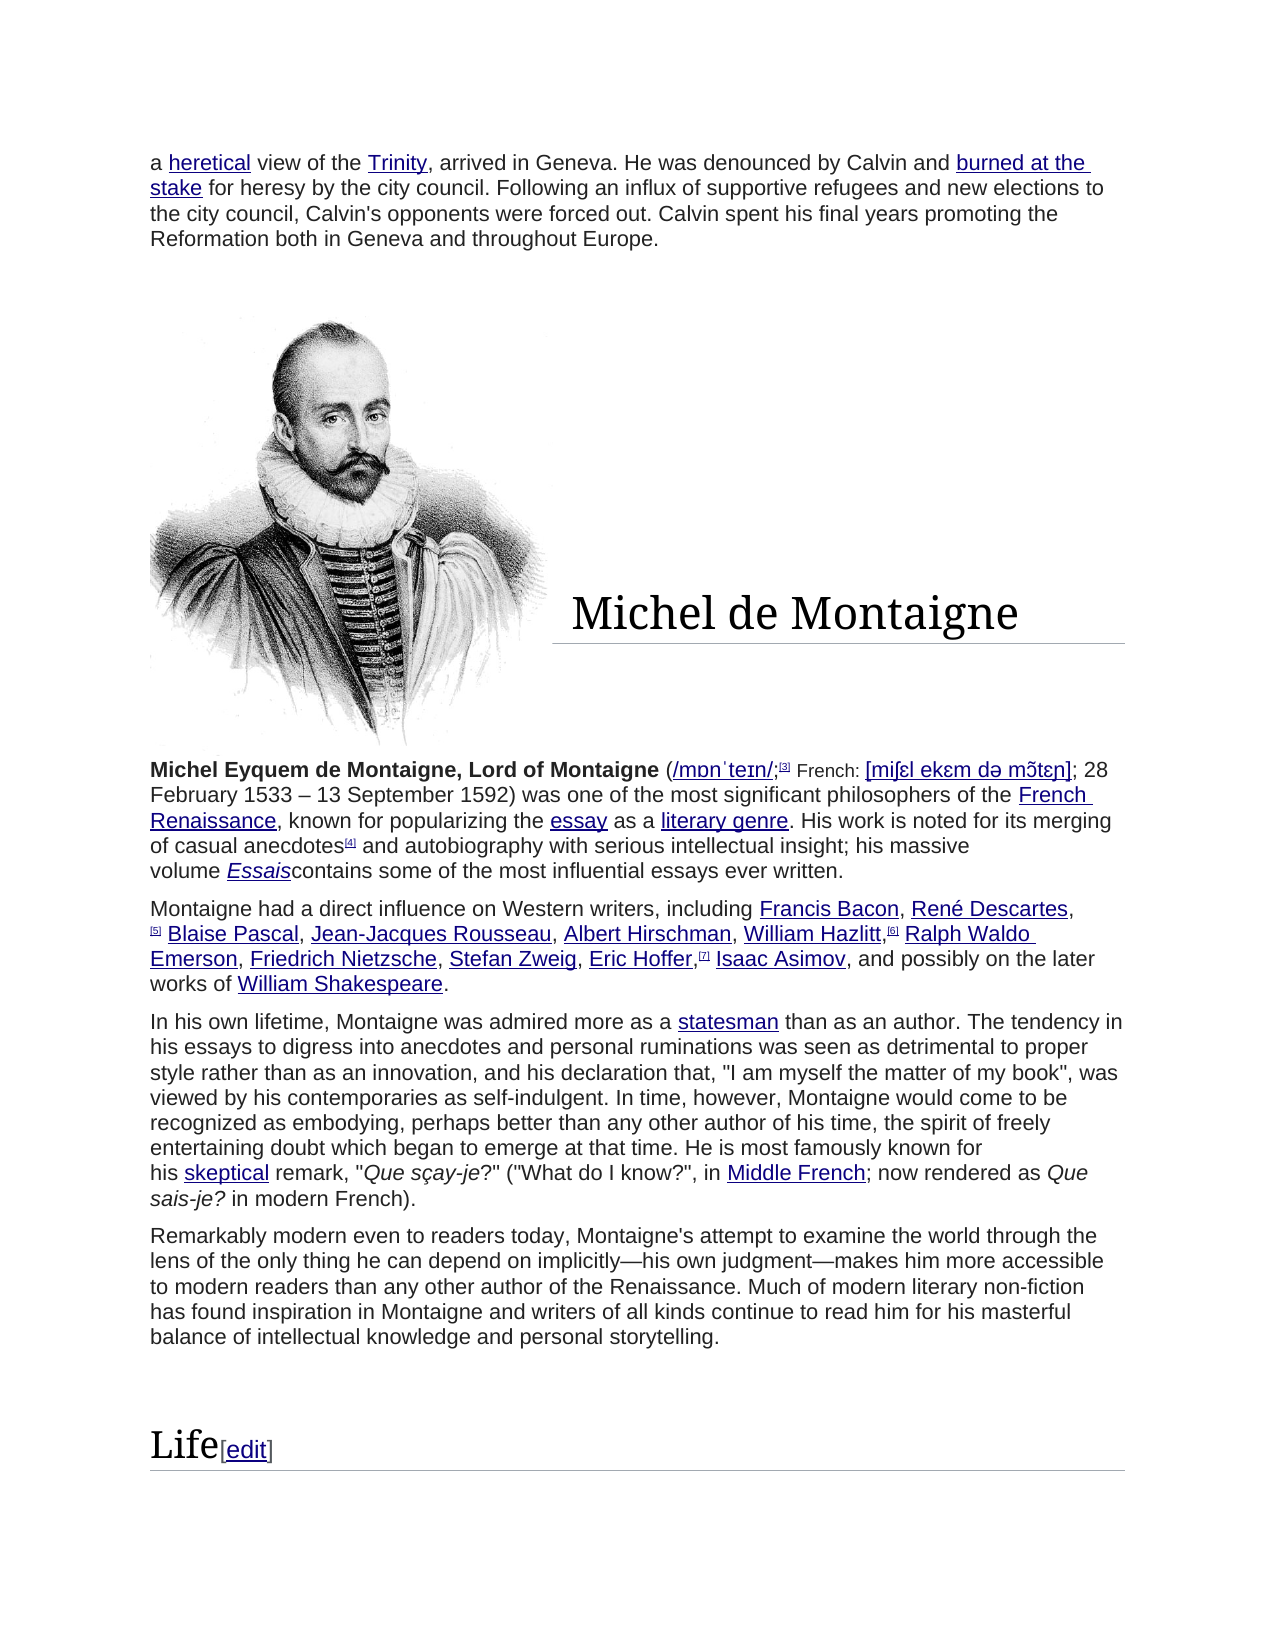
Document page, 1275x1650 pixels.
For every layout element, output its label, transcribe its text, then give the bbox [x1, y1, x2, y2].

picture [150, 316, 553, 756]
text Michel Eyquem de Montaigne, Lord of Montaigne (/mɒnˈteɪn/;[3] French: [miʃɛl ekɛm də mɔ̃tɛɲ]; 28 February 1533 – 13 September 1592) was one of the most significant philosophers of the French Renaissance, known for popularizing the essay as a literary genre. His work is noted for its merging of casual anecdotes[4] and autobiography with serious intellectual insight; his massive volume Essaiscontains some of the most influential essays ever written. [150, 703, 1125, 883]
text Remarkably modern even to readers today, Montaigne's attempt to examine the world through the lens of the only thing he can depend on implicitly—his own judgment—makes him more accessible to modern readers than any other author of the Renaissance. Much of modern literary non-fiction has found inspiration in Montaigne and writers of all kinds continue to read him for his masterful balance of intellectual knowledge and personal storytelling. [150, 1223, 1125, 1349]
text Life[edit] [150, 1419, 1125, 1470]
text In his own lifetime, Montaigne was admired more as a statesman than as an author. The tendency in his essays to digress into anecdotes and personal ruminations was seen as detrimental to proper style rather than as an innovation, and his declaration that, "I am myself the matter of my book", was viewed by his contemporaries as self-indulgent. In time, however, Montaigne would come to be recognized as embodying, perhaps better than any other author of his time, the spirit of freely entertaining doubt which began to emerge at that time. He is most famously known for his skeptical remark, "Que sçay-je?" ("What do I know?", in Middle French; now rendered as Que sais-je? in modern French). [150, 1009, 1125, 1211]
text Montaigne had a direct influence on Western writers, including Francis Bacon, René Descartes,[5] Blaise Pascal, Jean-Jacques Rousseau, Albert Hirschman, William Hazlitt,[6] Ralph Waldo Emerson, Friedrich Nietzsche, Stefan Zweig, Eric Hoffer,[7] Isaac Asimov, and possibly on the later works of William Shakespeare. [150, 896, 1125, 996]
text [150, 150, 1125, 251]
text Michel de Montaigne [553, 581, 1125, 643]
